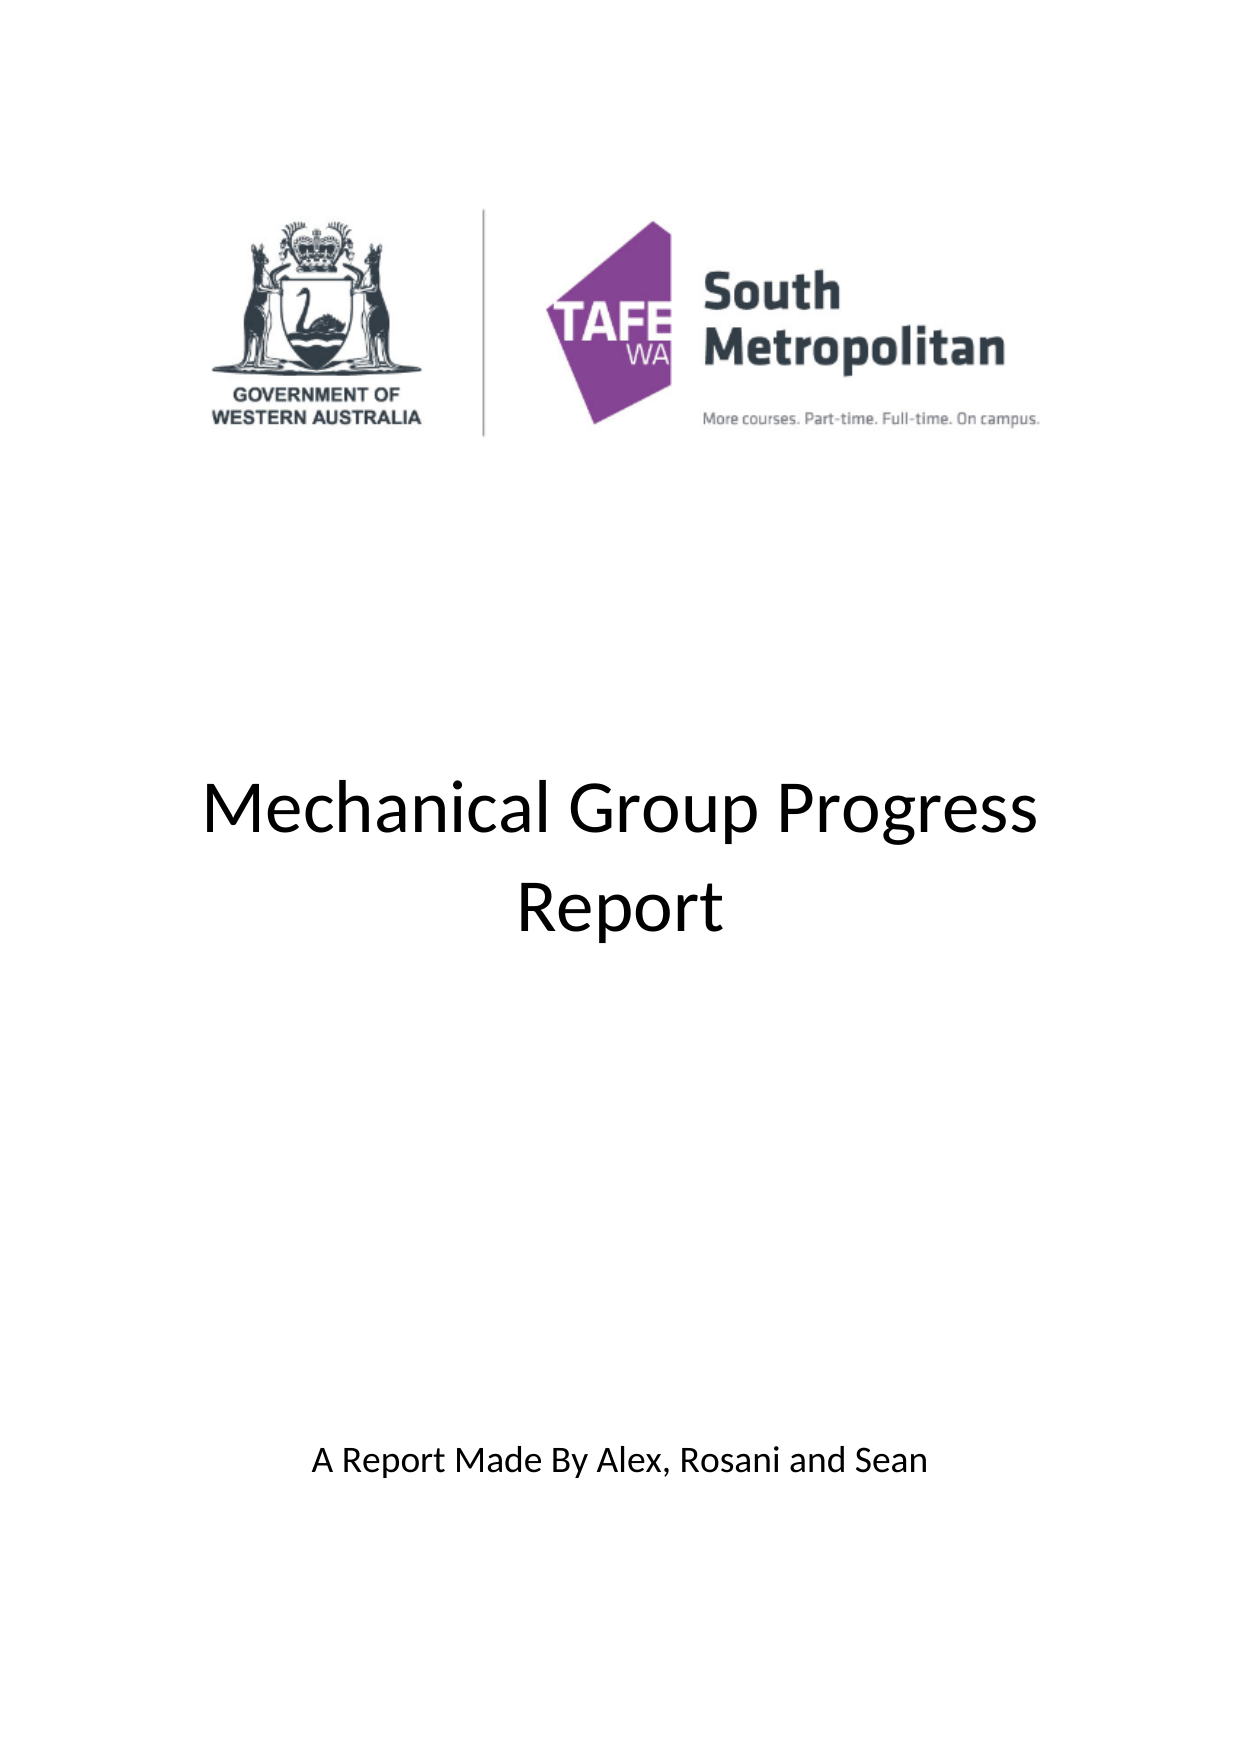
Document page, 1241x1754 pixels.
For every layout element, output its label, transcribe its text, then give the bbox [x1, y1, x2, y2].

picture [151, 150, 1091, 477]
text A Report Made By Alex, Rosani and Sean [150, 1436, 1090, 1482]
text Mechanical Group Progress Report [150, 759, 1090, 950]
